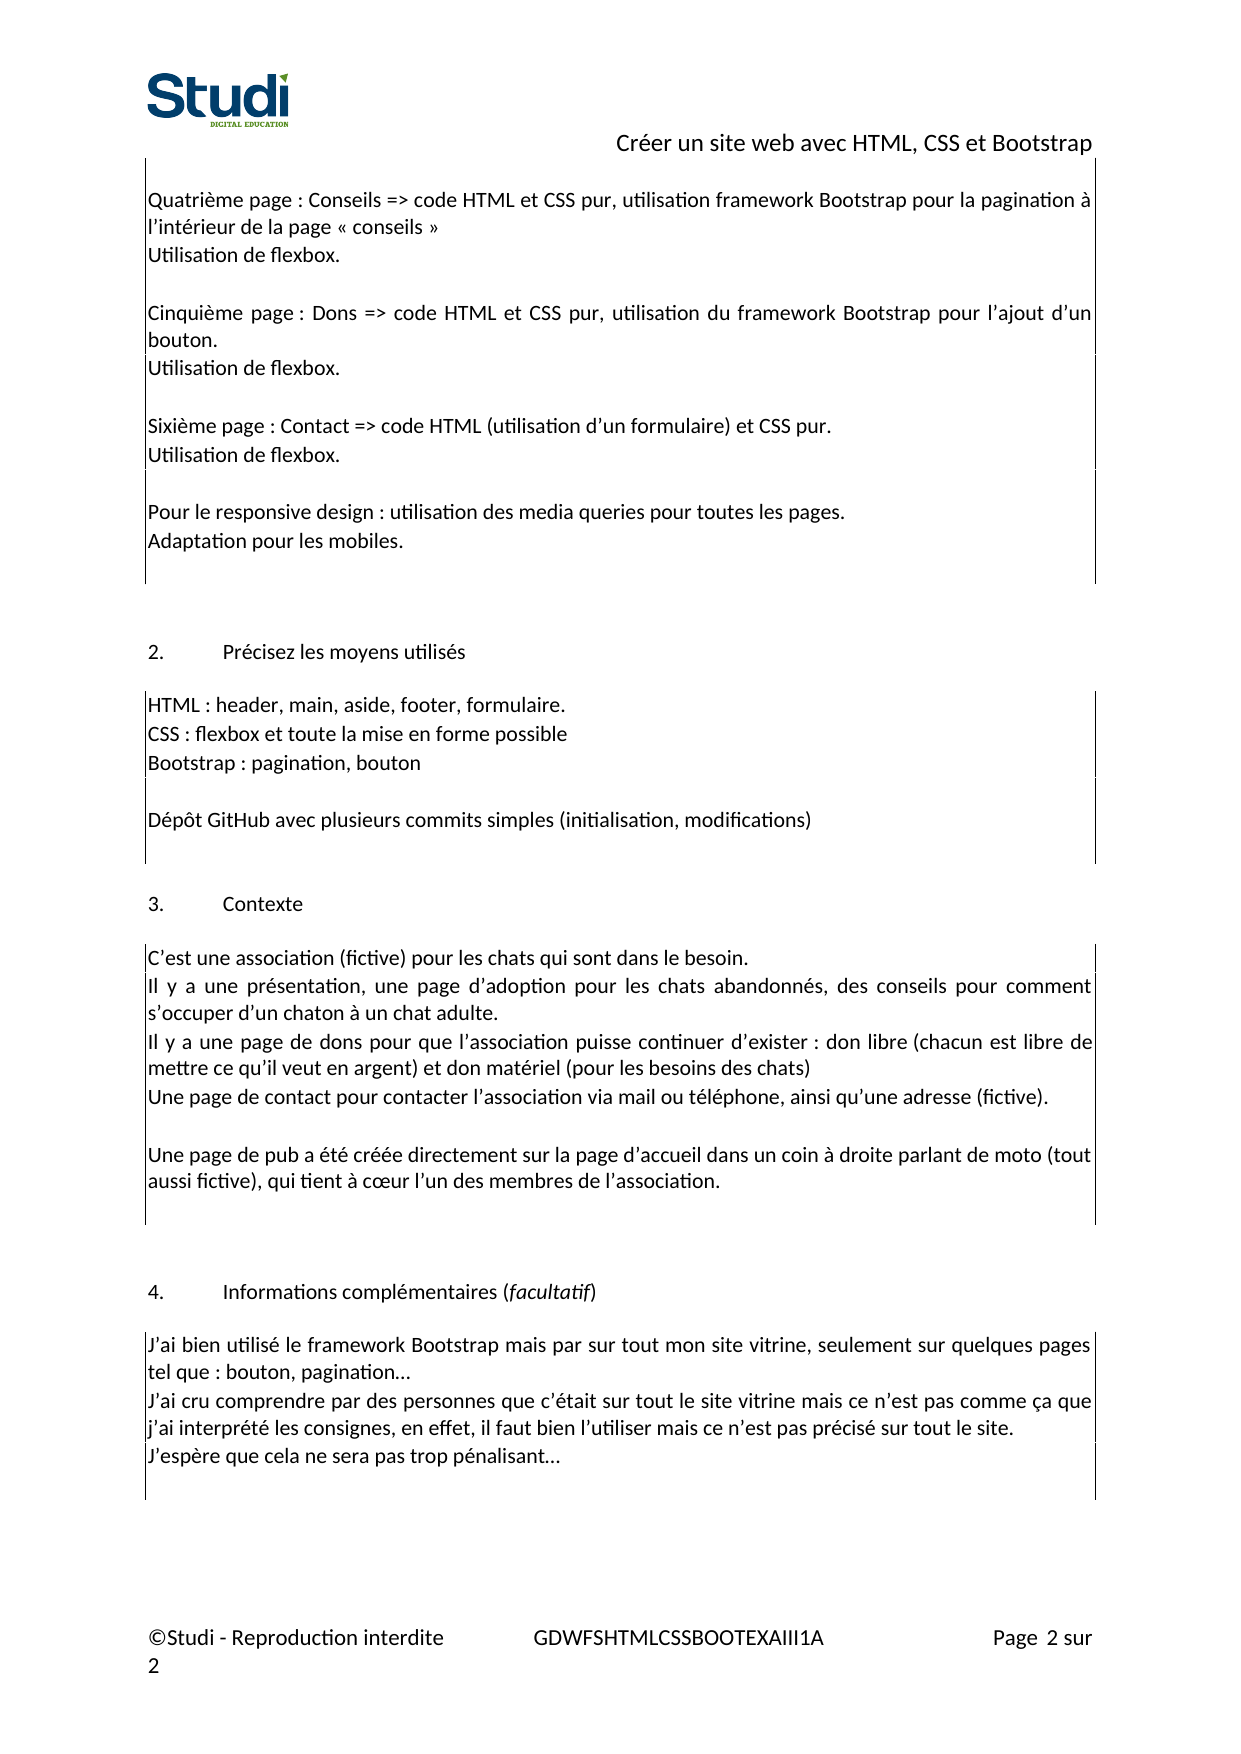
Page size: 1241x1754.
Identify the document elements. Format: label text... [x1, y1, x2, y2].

text HTML : header, main, aside, footer, formulaire. [146, 691, 1095, 720]
text J’espère que cela ne sera pas trop pénalisant… [146, 1442, 1095, 1471]
text Utilisation de flexbox. [146, 242, 1095, 270]
text Sixième page : Contact => code HTML (utilisation d’un formulaire) et CSS pur. [146, 412, 1095, 441]
text Une page de contact pour contacter l’association via mail ou téléphone, ainsi qu’une adresse (fictive). [146, 1083, 1095, 1112]
text Une page de pub a été créée directement sur la page d’accueil dans un coin à droite parlant de moto (tout aussi fictive), qui tient à cœur l’un des membres de l’association. [146, 1141, 1095, 1196]
list Précisez les moyens utilisés [148, 638, 1093, 664]
text Utilisation de flexbox. [146, 441, 1095, 469]
text J’ai bien utilisé le framework Bootstrap mais par sur tout mon site vitrine, seulement sur quelques pages tel que : bouton, pagination… [146, 1332, 1095, 1387]
picture [147, 73, 289, 127]
list Contexte [148, 890, 1093, 917]
text Dépôt GitHub avec plusieurs commits simples (initialisation, modifications) [146, 806, 1095, 835]
text Il y a une présentation, une page d’adoption pour les chats abandonnés, des conseils pour comment s’occuper d’un chaton à un chat adulte. [146, 972, 1095, 1028]
text Utilisation de flexbox. [146, 354, 1095, 383]
text CSS : flexbox et toute la mise en forme possible [146, 720, 1095, 749]
text Bootstrap : pagination, bouton [146, 749, 1095, 777]
text Quatrième page : Conseils => code HTML et CSS pur, utilisation framework Bootstrap pour la pagination à l’intérieur de la page « conseils » [146, 186, 1095, 242]
list Informations complémentaires (facultatif) [148, 1278, 1093, 1305]
text Pour le responsive design : utilisation des media queries pour toutes les pages. [146, 498, 1095, 527]
text Il y a une page de dons pour que l’association puisse continuer d’exister : don libre (chacun est libre de mettre ce qu’il veut en argent) et don matériel (pour les besoins des chats) [146, 1028, 1095, 1083]
text J’ai cru comprendre par des personnes que c’était sur tout le site vitrine mais ce n’est pas comme ça que j’ai interprété les consignes, en effet, il faut bien l’utiliser mais ce n’est pas précisé sur tout le site. [146, 1387, 1095, 1442]
text Cinquième page : Dons => code HTML et CSS pur, utilisation du framework Bootstrap pour l’ajout d’un bouton. [146, 299, 1095, 354]
text C’est une association (fictive) pour les chats qui sont dans le besoin. [146, 944, 1095, 972]
text Adaptation pour les mobiles. [146, 527, 1095, 556]
